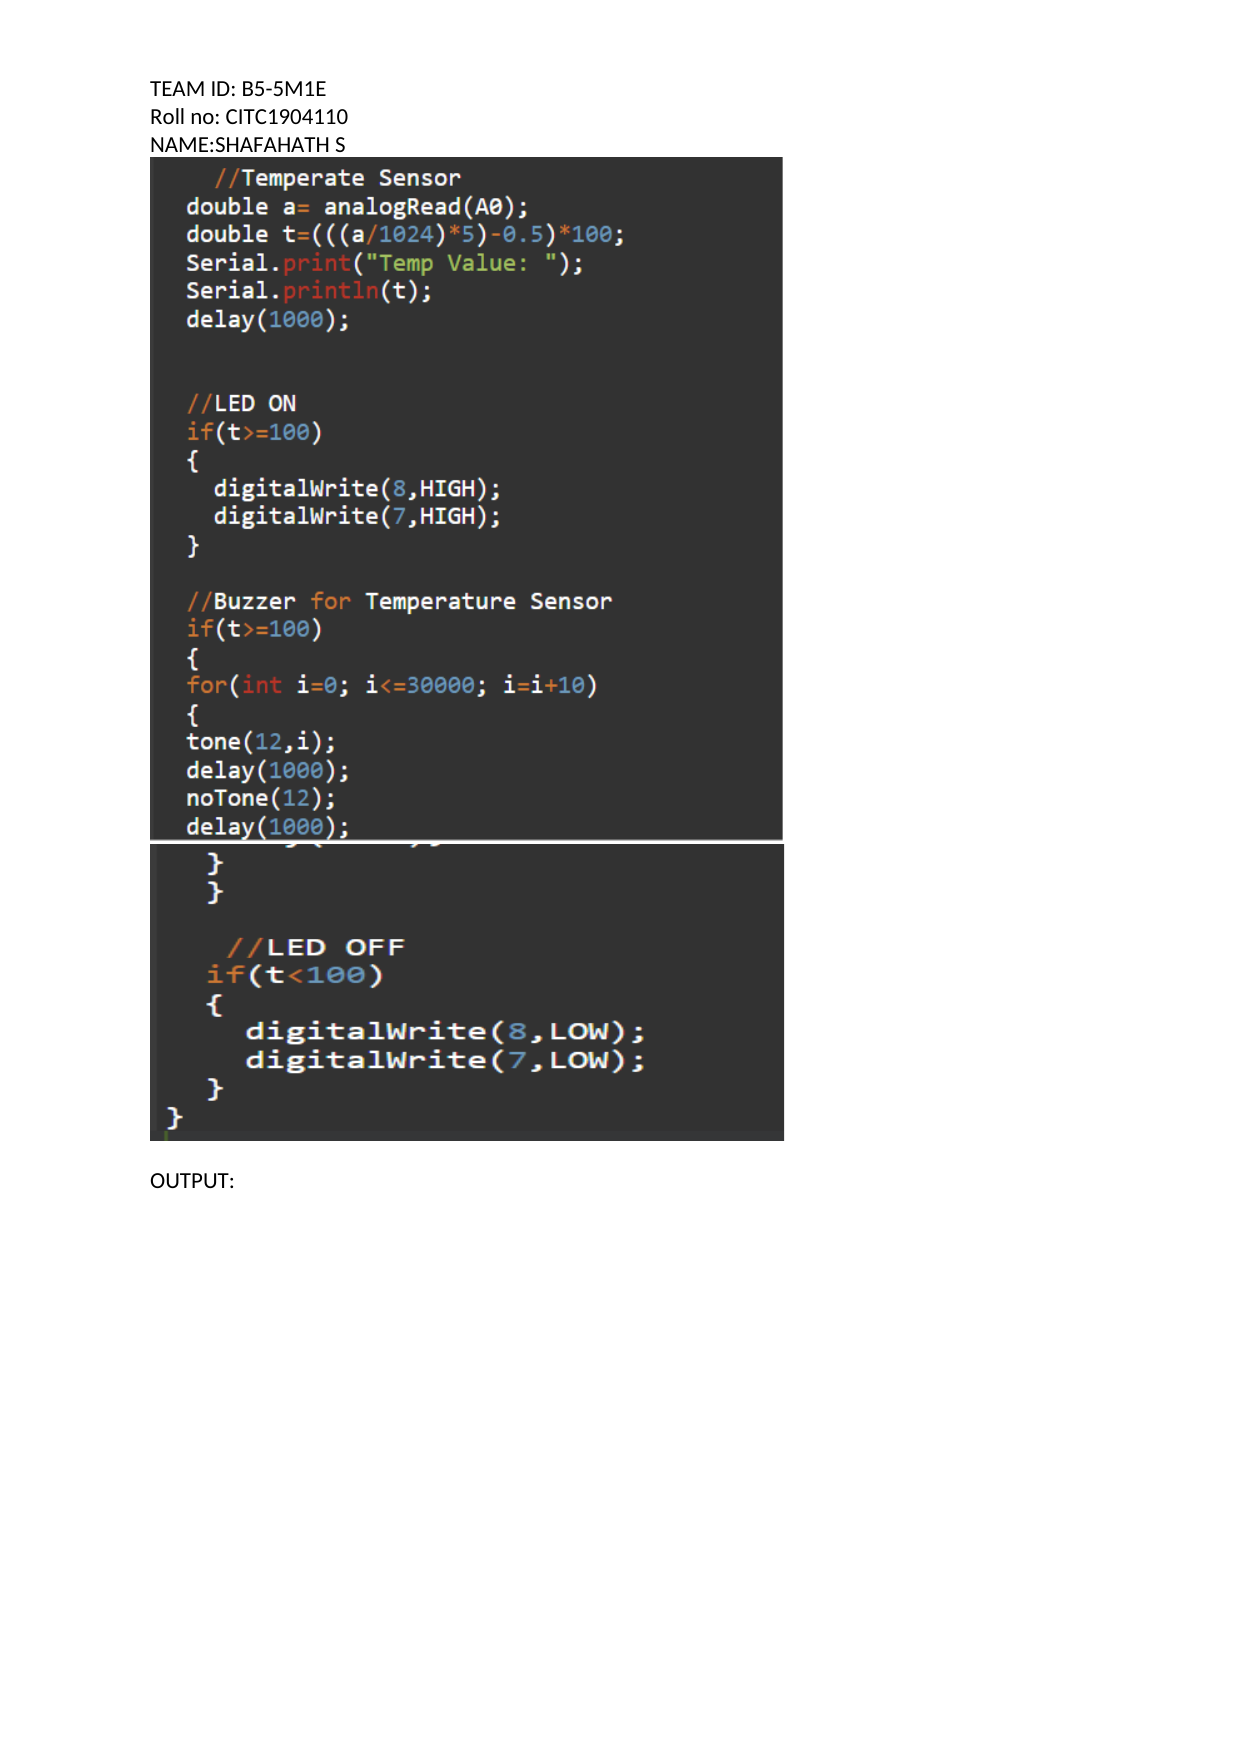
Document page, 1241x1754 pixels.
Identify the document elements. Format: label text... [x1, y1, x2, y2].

picture [150, 844, 785, 1141]
text OUTPUT: [150, 1166, 1090, 1194]
picture [150, 157, 783, 841]
